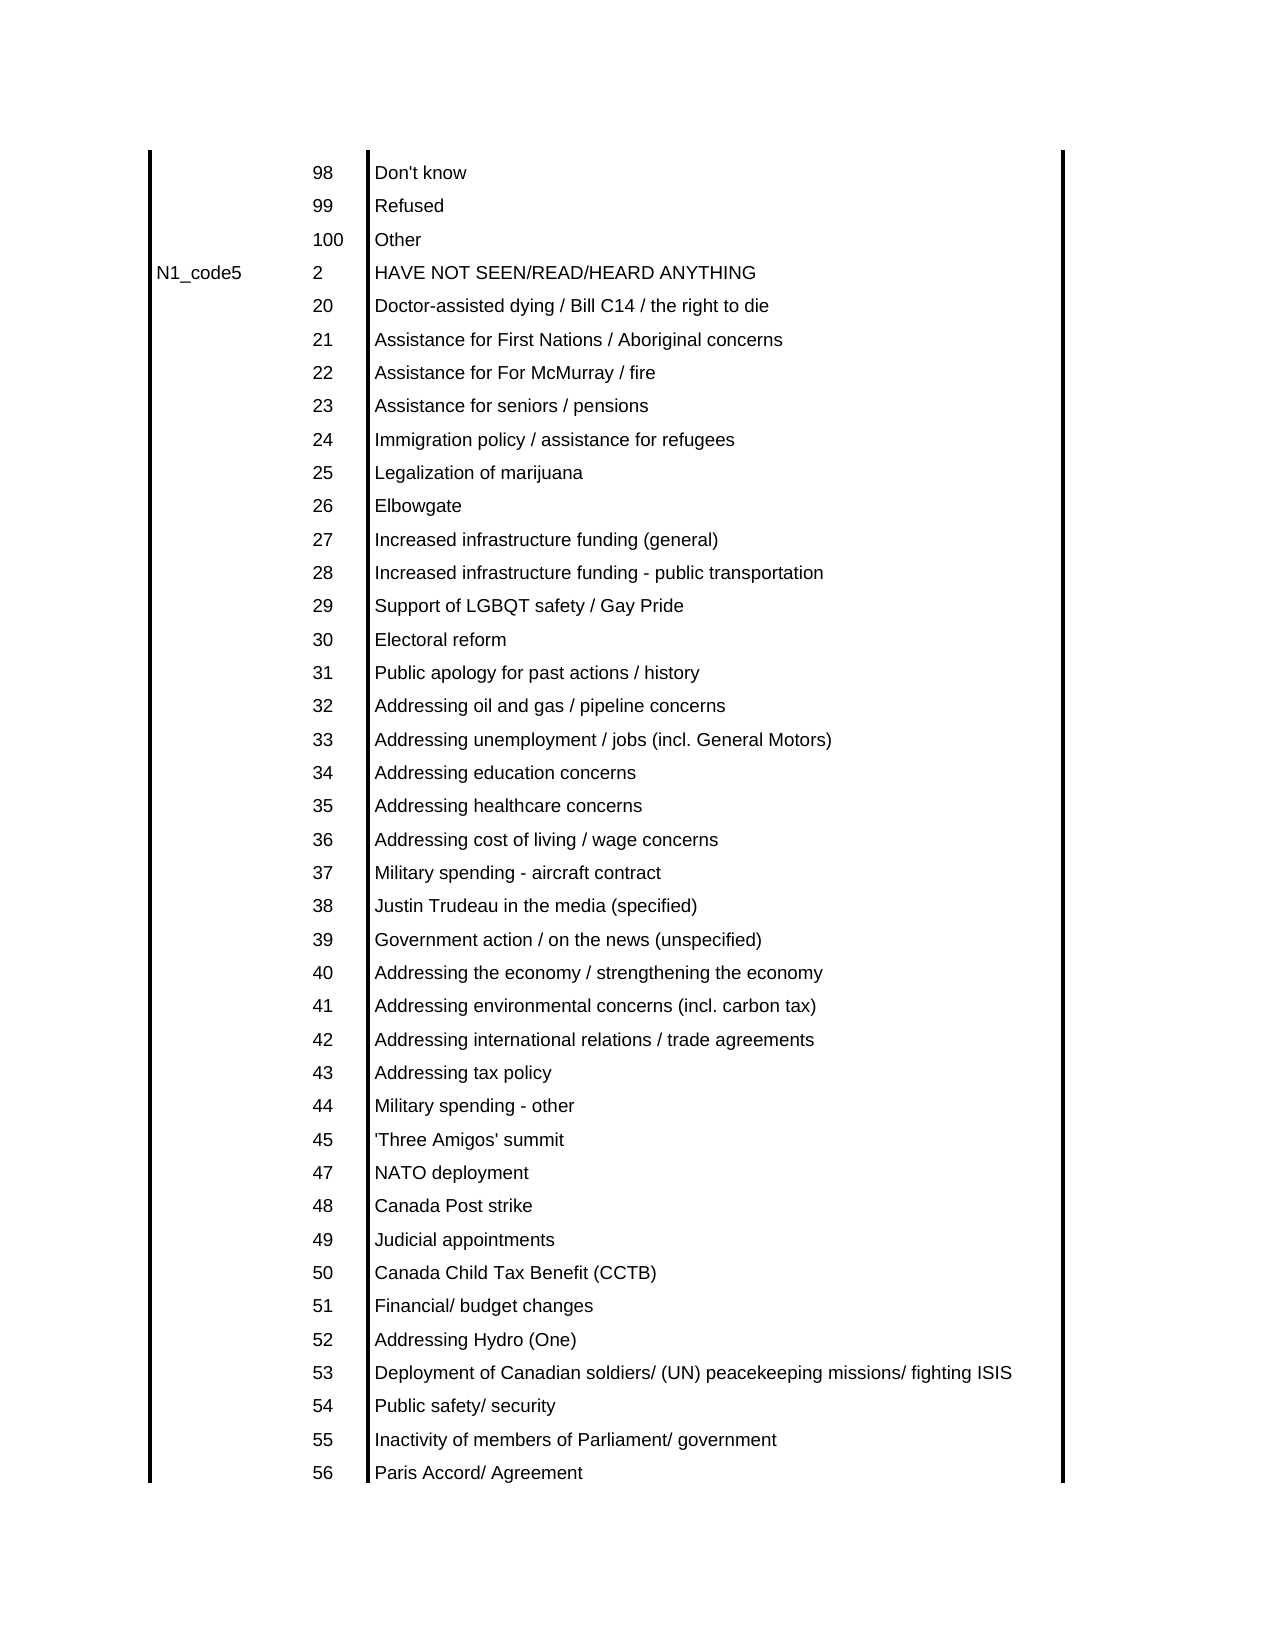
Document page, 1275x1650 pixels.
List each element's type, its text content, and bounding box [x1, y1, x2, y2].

table_cell Deployment of Canadian soldiers/ (UN) peacekeeping missions/ fighting ISIS [370, 1350, 1061, 1383]
table_cell 20 [306, 283, 366, 317]
table_cell Addressing oil and gas / pipeline concerns [370, 683, 1061, 717]
table_cell 36 [306, 817, 366, 850]
table_cell 2 [306, 250, 366, 283]
table_cell 55 [306, 1417, 366, 1450]
table_cell Doctor-assisted dying / Bill C14 / the right to die [370, 283, 1061, 317]
table_cell Don't know [370, 150, 1061, 183]
table_cell Addressing healthcare concerns [370, 783, 1061, 817]
table_cell 98 [306, 150, 366, 183]
table_cell 45 [306, 1117, 366, 1150]
table_cell Addressing cost of living / wage concerns [370, 817, 1061, 850]
table_cell 99 [306, 183, 366, 217]
table_cell HAVE NOT SEEN/READ/HEARD ANYTHING [370, 250, 1061, 283]
table_cell 39 [306, 917, 366, 950]
table_cell 26 [306, 483, 366, 517]
table_cell 43 [306, 1050, 366, 1083]
table_cell Military spending - other [370, 1083, 1061, 1117]
table_cell Paris Accord/ Agreement [370, 1450, 1061, 1483]
table_cell 54 [306, 1383, 366, 1417]
table_cell Elbowgate [370, 483, 1061, 517]
table_cell 24 [306, 417, 366, 450]
table_cell 21 [306, 317, 366, 350]
table_cell 34 [306, 750, 366, 783]
table_cell Increased infrastructure funding - public transportation [370, 550, 1061, 583]
table_cell 37 [306, 850, 366, 883]
table_cell Public safety/ security [370, 1383, 1061, 1417]
table_cell 50 [306, 1250, 366, 1283]
table_cell Justin Trudeau in the media (specified) [370, 883, 1061, 917]
table_cell Support of LGBQT safety / Gay Pride [370, 583, 1061, 617]
table_cell Inactivity of members of Parliament/ government [370, 1417, 1061, 1450]
table_cell Addressing environmental concerns (incl. carbon tax) [370, 983, 1061, 1017]
table_cell Financial/ budget changes [370, 1283, 1061, 1317]
table_cell Electoral reform [370, 617, 1061, 650]
table_cell Public apology for past actions / history [370, 650, 1061, 683]
table_cell Addressing tax policy [370, 1050, 1061, 1083]
table_cell 38 [306, 883, 366, 917]
table_cell 42 [306, 1017, 366, 1050]
table_cell 28 [306, 550, 366, 583]
table_cell 29 [306, 583, 366, 617]
table_cell 49 [306, 1217, 366, 1250]
table_cell Addressing unemployment / jobs (incl. General Motors) [370, 717, 1061, 750]
table_cell Canada Child Tax Benefit (CCTB) [370, 1250, 1061, 1283]
table_cell 30 [306, 617, 366, 650]
table_cell 32 [306, 683, 366, 717]
table_cell 47 [306, 1150, 366, 1183]
table_cell 35 [306, 783, 366, 817]
table_cell Addressing the economy / strengthening the economy [370, 950, 1061, 983]
table_cell Refused [370, 183, 1061, 217]
table_cell 100 [306, 217, 366, 250]
table_cell 33 [306, 717, 366, 750]
table_cell Canada Post strike [370, 1183, 1061, 1217]
table_cell Judicial appointments [370, 1217, 1061, 1250]
table_cell Legalization of marijuana [370, 450, 1061, 483]
table_cell 40 [306, 950, 366, 983]
table_cell Addressing education concerns [370, 750, 1061, 783]
table_cell 41 [306, 983, 366, 1017]
table_cell 31 [306, 650, 366, 683]
table_cell Addressing international relations / trade agreements [370, 1017, 1061, 1050]
table_cell 'Three Amigos' summit [370, 1117, 1061, 1150]
table_cell 56 [306, 1450, 366, 1483]
table_cell NATO deployment [370, 1150, 1061, 1183]
table_cell N1_code5 [152, 250, 306, 1483]
table_cell 22 [306, 350, 366, 383]
table_cell Assistance for For McMurray / fire [370, 350, 1061, 383]
table_cell 44 [306, 1083, 366, 1117]
table_cell Increased infrastructure funding (general) [370, 517, 1061, 550]
table_cell 52 [306, 1317, 366, 1350]
table_cell 25 [306, 450, 366, 483]
table_cell Addressing Hydro (One) [370, 1317, 1061, 1350]
table_cell 48 [306, 1183, 366, 1217]
table_cell Assistance for First Nations / Aboriginal concerns [370, 317, 1061, 350]
table_cell 51 [306, 1283, 366, 1317]
table_cell Assistance for seniors / pensions [370, 383, 1061, 417]
table_cell Government action / on the news (unspecified) [370, 917, 1061, 950]
table_cell Military spending - aircraft contract [370, 850, 1061, 883]
table_cell 27 [306, 517, 366, 550]
table_cell Immigration policy / assistance for refugees [370, 417, 1061, 450]
table_cell Other [370, 217, 1061, 250]
table_cell 53 [306, 1350, 366, 1383]
table_cell 23 [306, 383, 366, 417]
